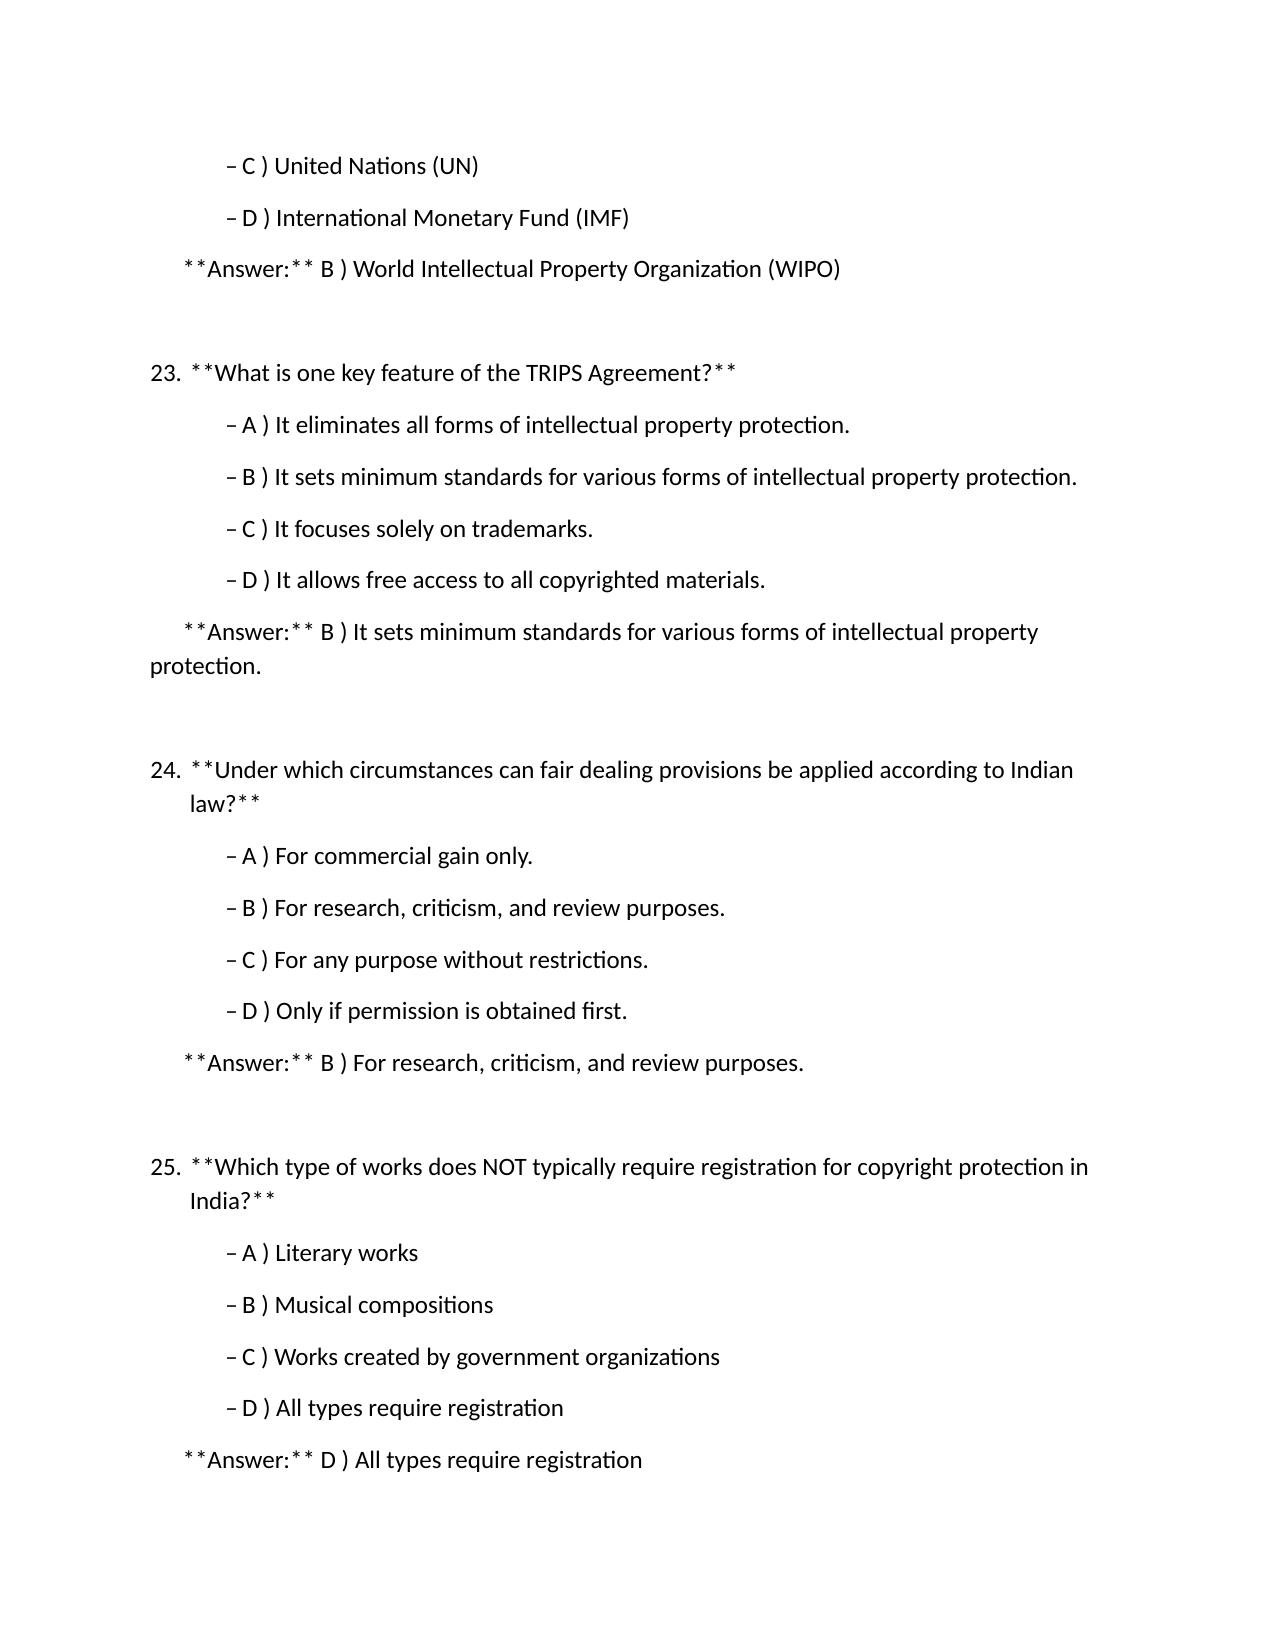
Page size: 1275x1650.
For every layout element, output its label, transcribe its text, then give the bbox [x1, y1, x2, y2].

list C ) United Nations (UN) [225, 150, 1123, 181]
list D ) Only if permission is obtained first. [225, 996, 1123, 1026]
text **Answer:** B ) World Intellectual Property Organization (WIPO) [148, 253, 1123, 284]
list C ) For any purpose without restrictions. [225, 944, 1123, 974]
list B ) It sets minimum standards for various forms of intellectual property protection. [225, 461, 1123, 491]
list A ) For commercial gain only. [225, 840, 1123, 871]
list A ) It eliminates all forms of intellectual property protection. [225, 409, 1123, 440]
list B ) For research, criticism, and review purposes. [225, 892, 1123, 922]
list C ) Works created by government organizations [225, 1341, 1123, 1371]
list D ) International Monetary Fund (IMF) [225, 202, 1123, 232]
list A ) Literary works [225, 1237, 1123, 1268]
list B ) Musical compositions [225, 1289, 1123, 1319]
list D ) All types require registration [225, 1392, 1123, 1423]
text **Answer:** D ) All types require registration [148, 1444, 1123, 1475]
text **Answer:** B ) It sets minimum standards for various forms of intellectual property protection. [148, 616, 1123, 681]
list C ) It focuses solely on trademarks. [225, 513, 1123, 543]
list **Which type of works does NOT typically require registration for copyright protection in India?** [150, 1151, 1123, 1216]
list D ) It allows free access to all copyrighted materials. [225, 564, 1123, 595]
text **Answer:** B ) For research, criticism, and review purposes. [148, 1047, 1123, 1078]
list **Under which circumstances can fair dealing provisions be applied according to Indian law?** [150, 754, 1123, 819]
list **What is one key feature of the TRIPS Agreement?** [150, 357, 1123, 388]
